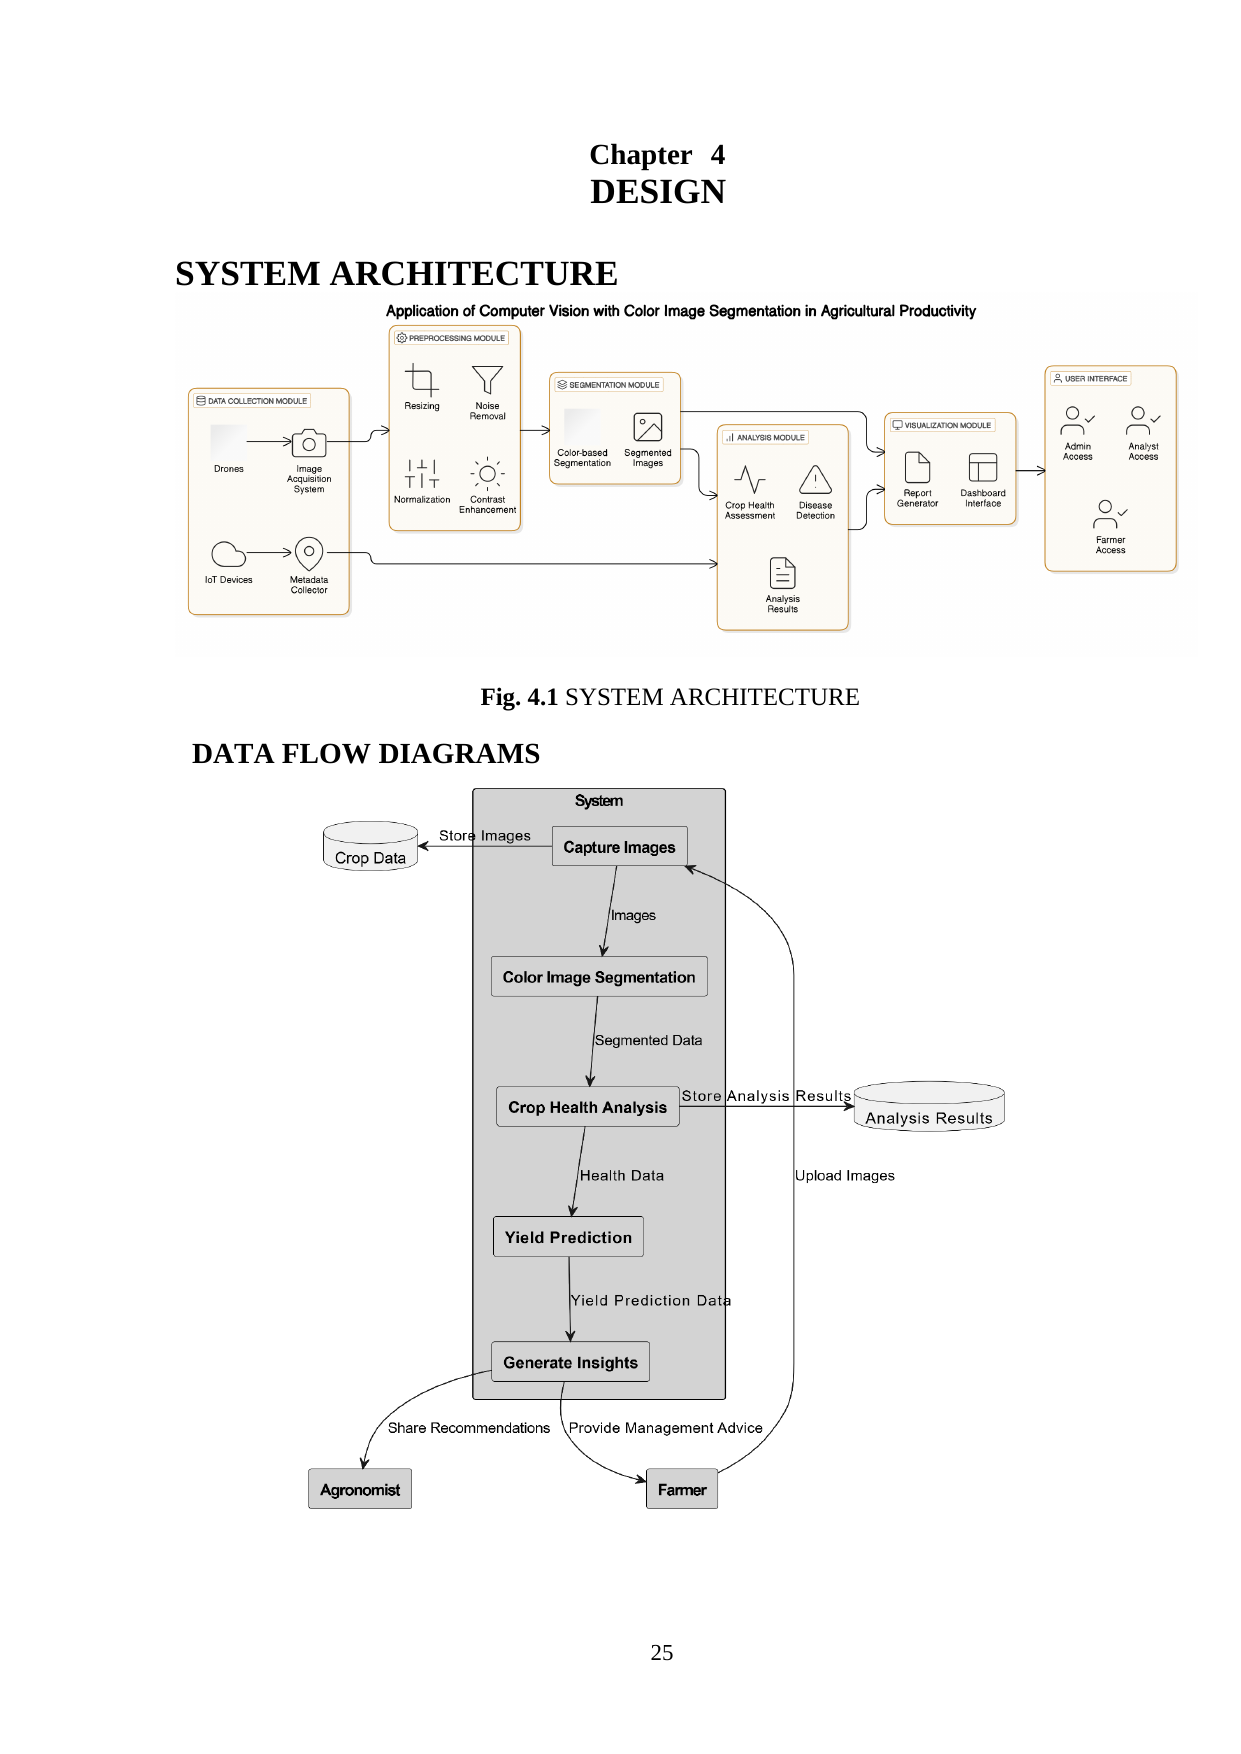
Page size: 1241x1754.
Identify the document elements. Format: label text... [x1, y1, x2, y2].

picture [175, 292, 1199, 657]
subtitle DATA FLOW DIAGRAMS [192, 736, 1148, 770]
text Chapter 4 [175, 137, 1139, 170]
subtitle SYSTEM ARCHITECTURE [175, 252, 1139, 292]
picture [289, 769, 1034, 1526]
subtitle DESIGN [175, 170, 1139, 211]
subtitle Fig. 4.1 SYSTEM ARCHITECTURE [192, 682, 1148, 711]
